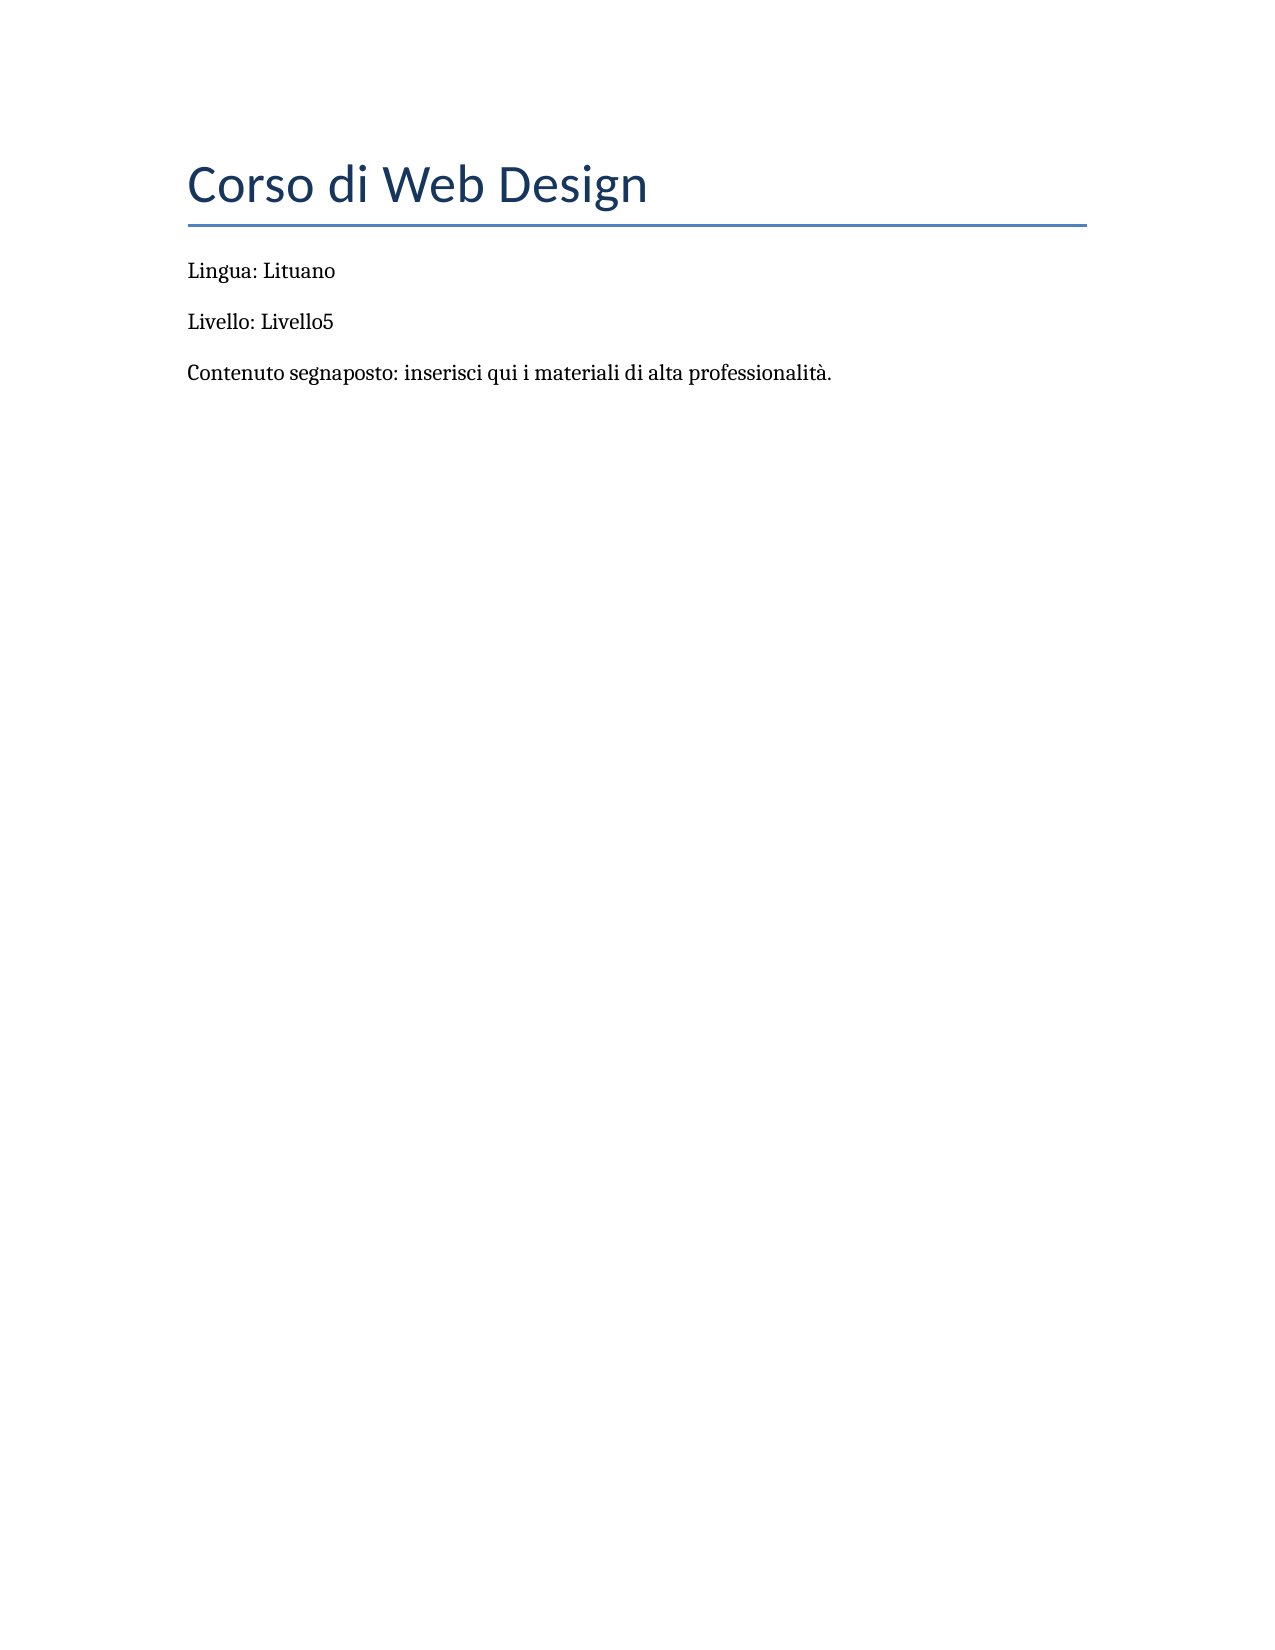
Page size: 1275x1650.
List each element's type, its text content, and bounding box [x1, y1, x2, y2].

title Corso di Web Design [187, 150, 1087, 227]
text Lingua: Lituano [187, 258, 1087, 284]
text Contenuto segnaposto: inserisci qui i materiali di alta professionalità. [187, 360, 1087, 386]
text Livello: Livello5 [187, 309, 1087, 335]
